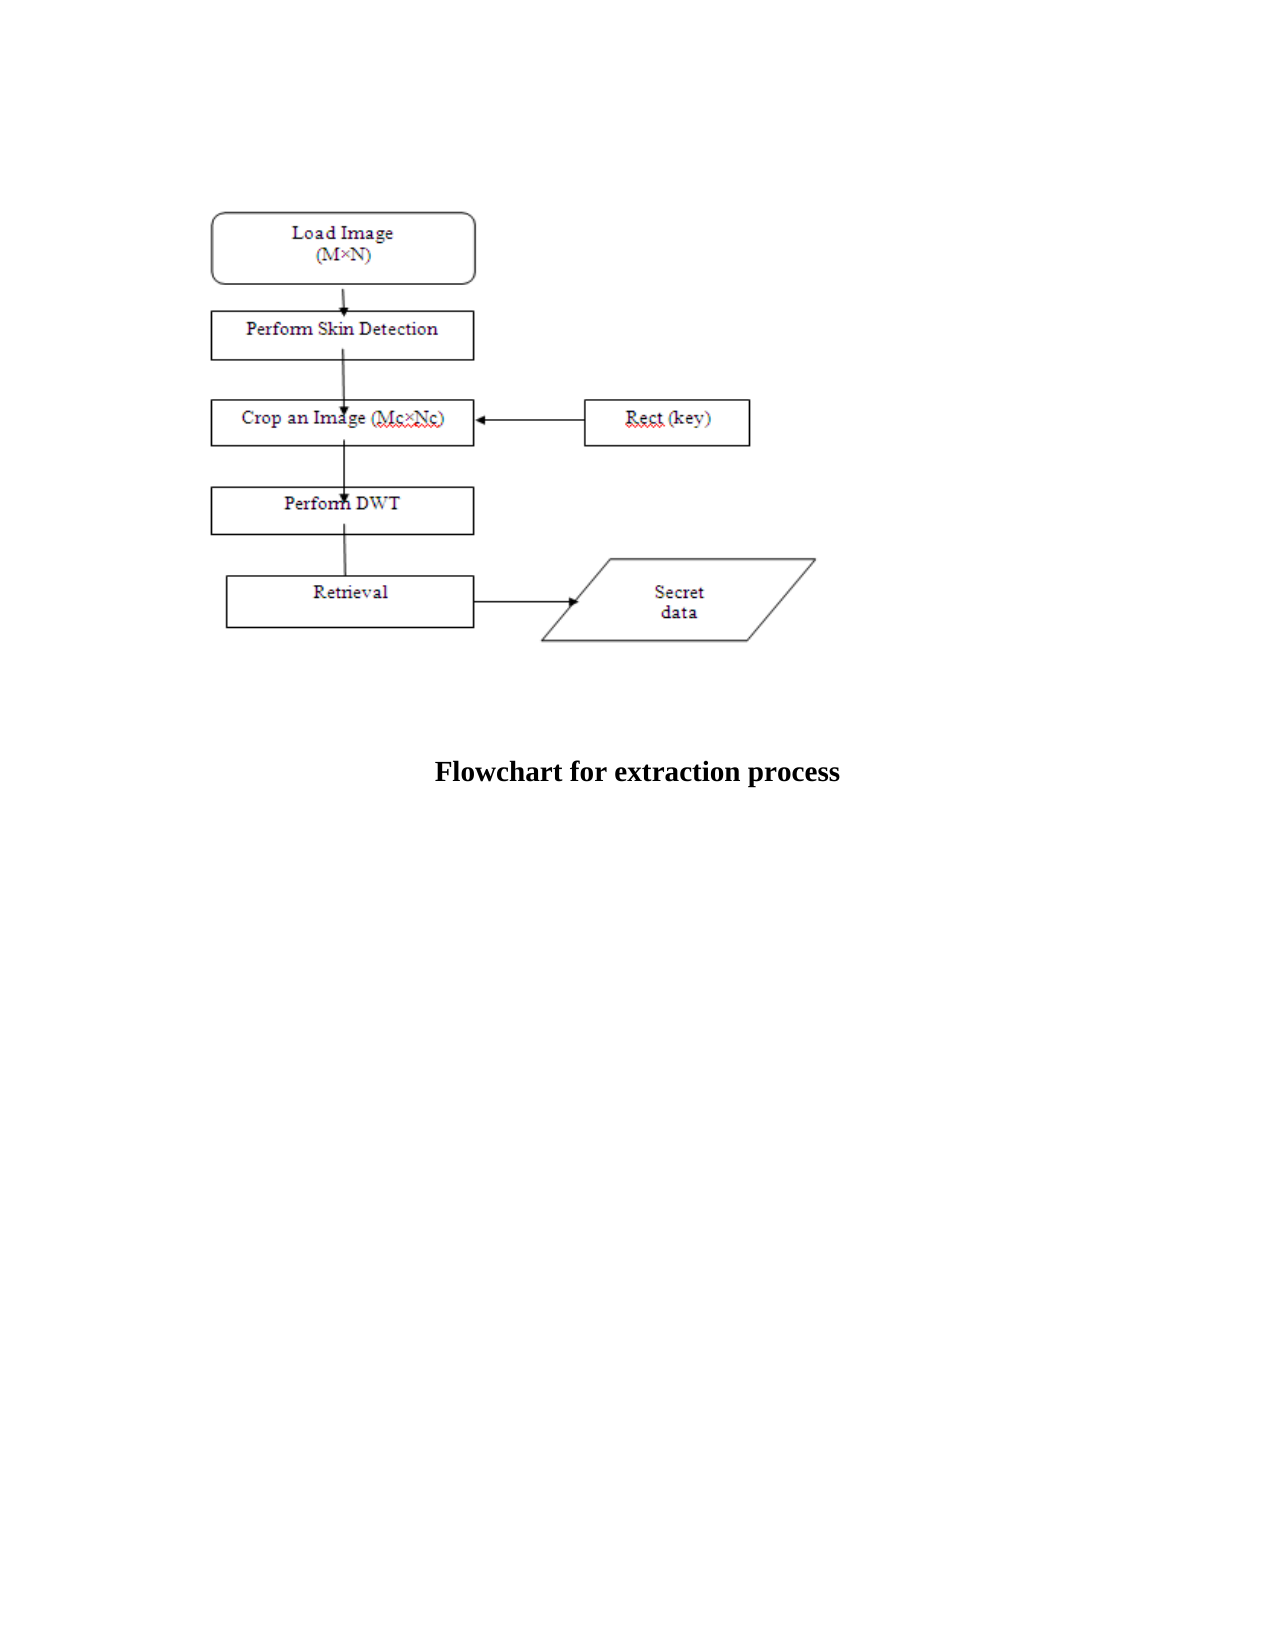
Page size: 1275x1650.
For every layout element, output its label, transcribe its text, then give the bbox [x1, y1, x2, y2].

picture [150, 150, 1191, 720]
text Flowchart for extraction process [150, 754, 1125, 788]
